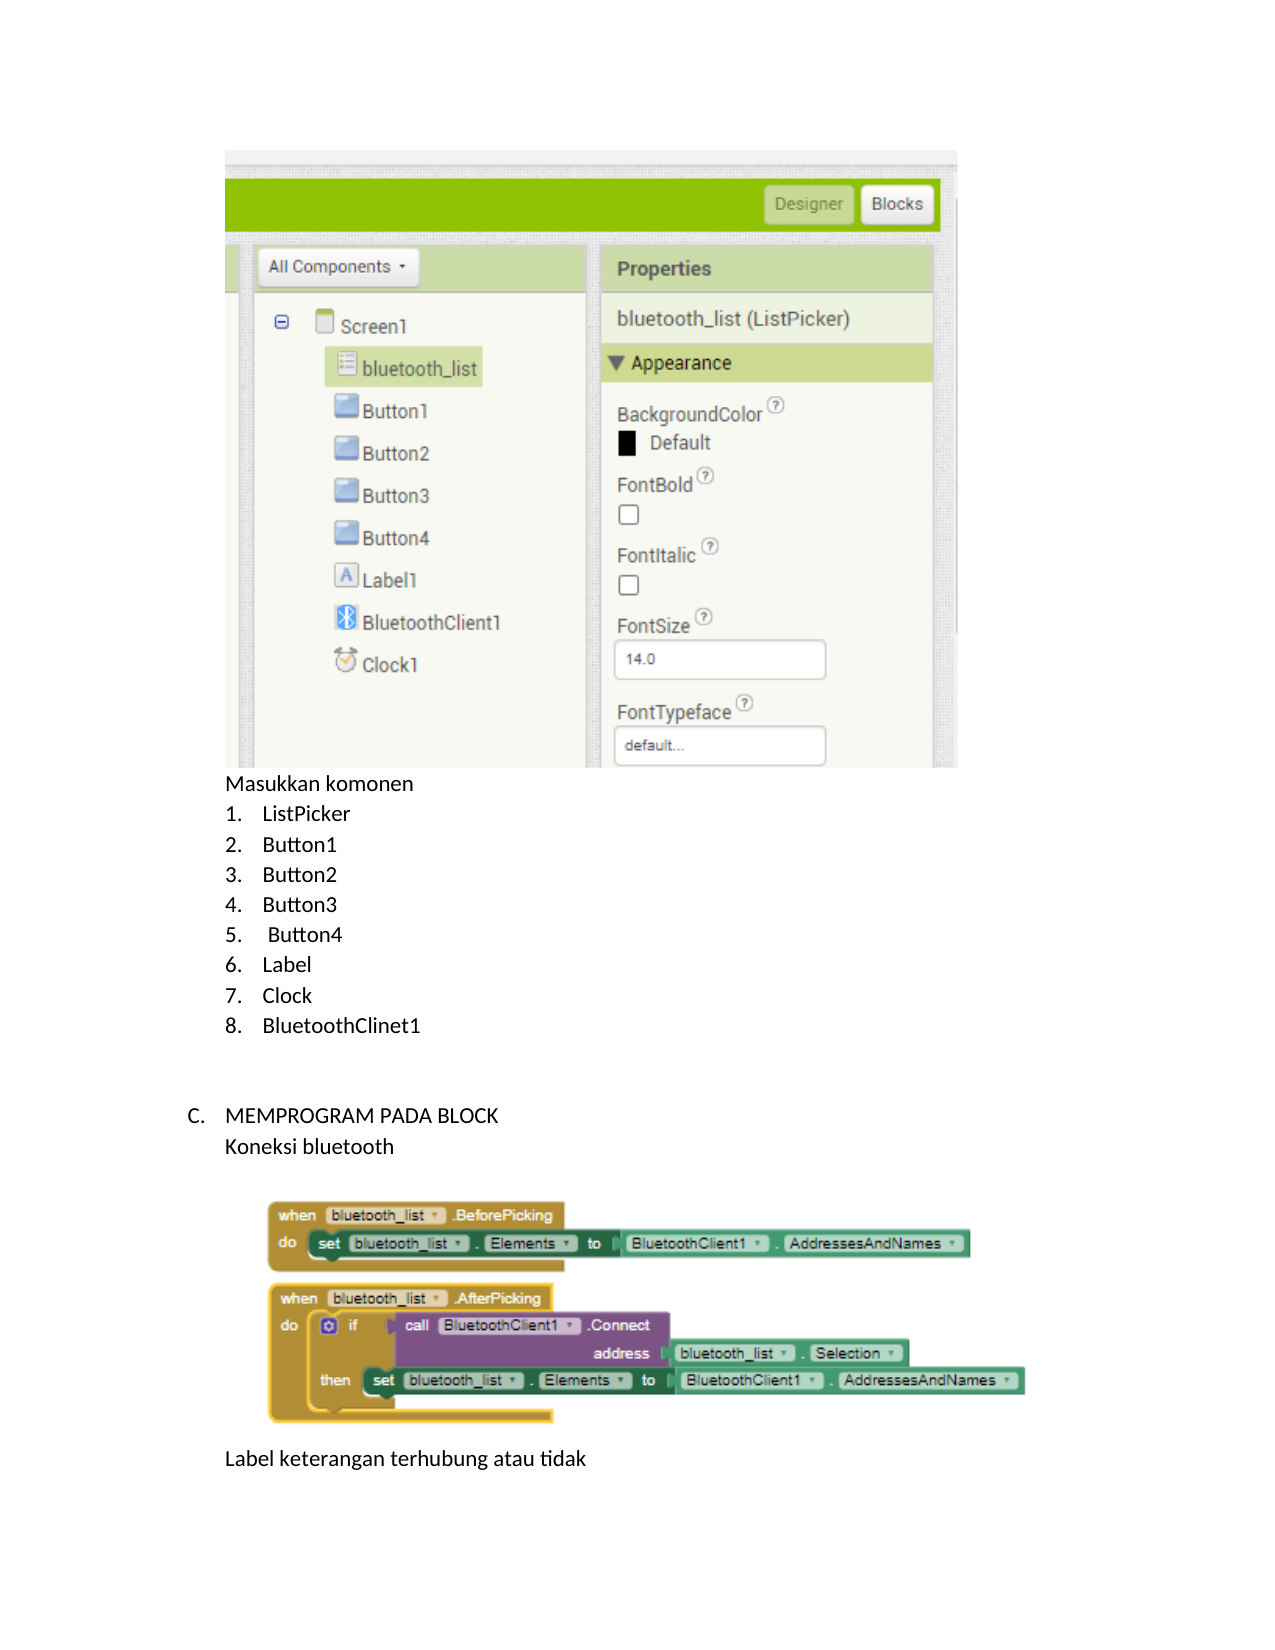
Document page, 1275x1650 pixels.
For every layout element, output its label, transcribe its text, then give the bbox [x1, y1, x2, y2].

list MEMPROGRAM PADA BLOCK [187, 1102, 1125, 1130]
list BluetoothClinet1 [225, 1011, 1125, 1039]
list Label [225, 951, 1125, 979]
list Button4 [225, 920, 1125, 948]
list Masukkan komonen [225, 769, 1125, 797]
picture [225, 1162, 1091, 1442]
list Koneksi bluetooth [225, 1132, 1125, 1160]
list Button1 [225, 830, 1125, 858]
list Button2 [225, 860, 1125, 888]
picture [225, 150, 958, 768]
list Clock [225, 981, 1125, 1009]
list ListPicker [225, 799, 1125, 828]
list Button3 [225, 890, 1125, 918]
list Label keterangan terhubung atau tidak [225, 1444, 1125, 1472]
